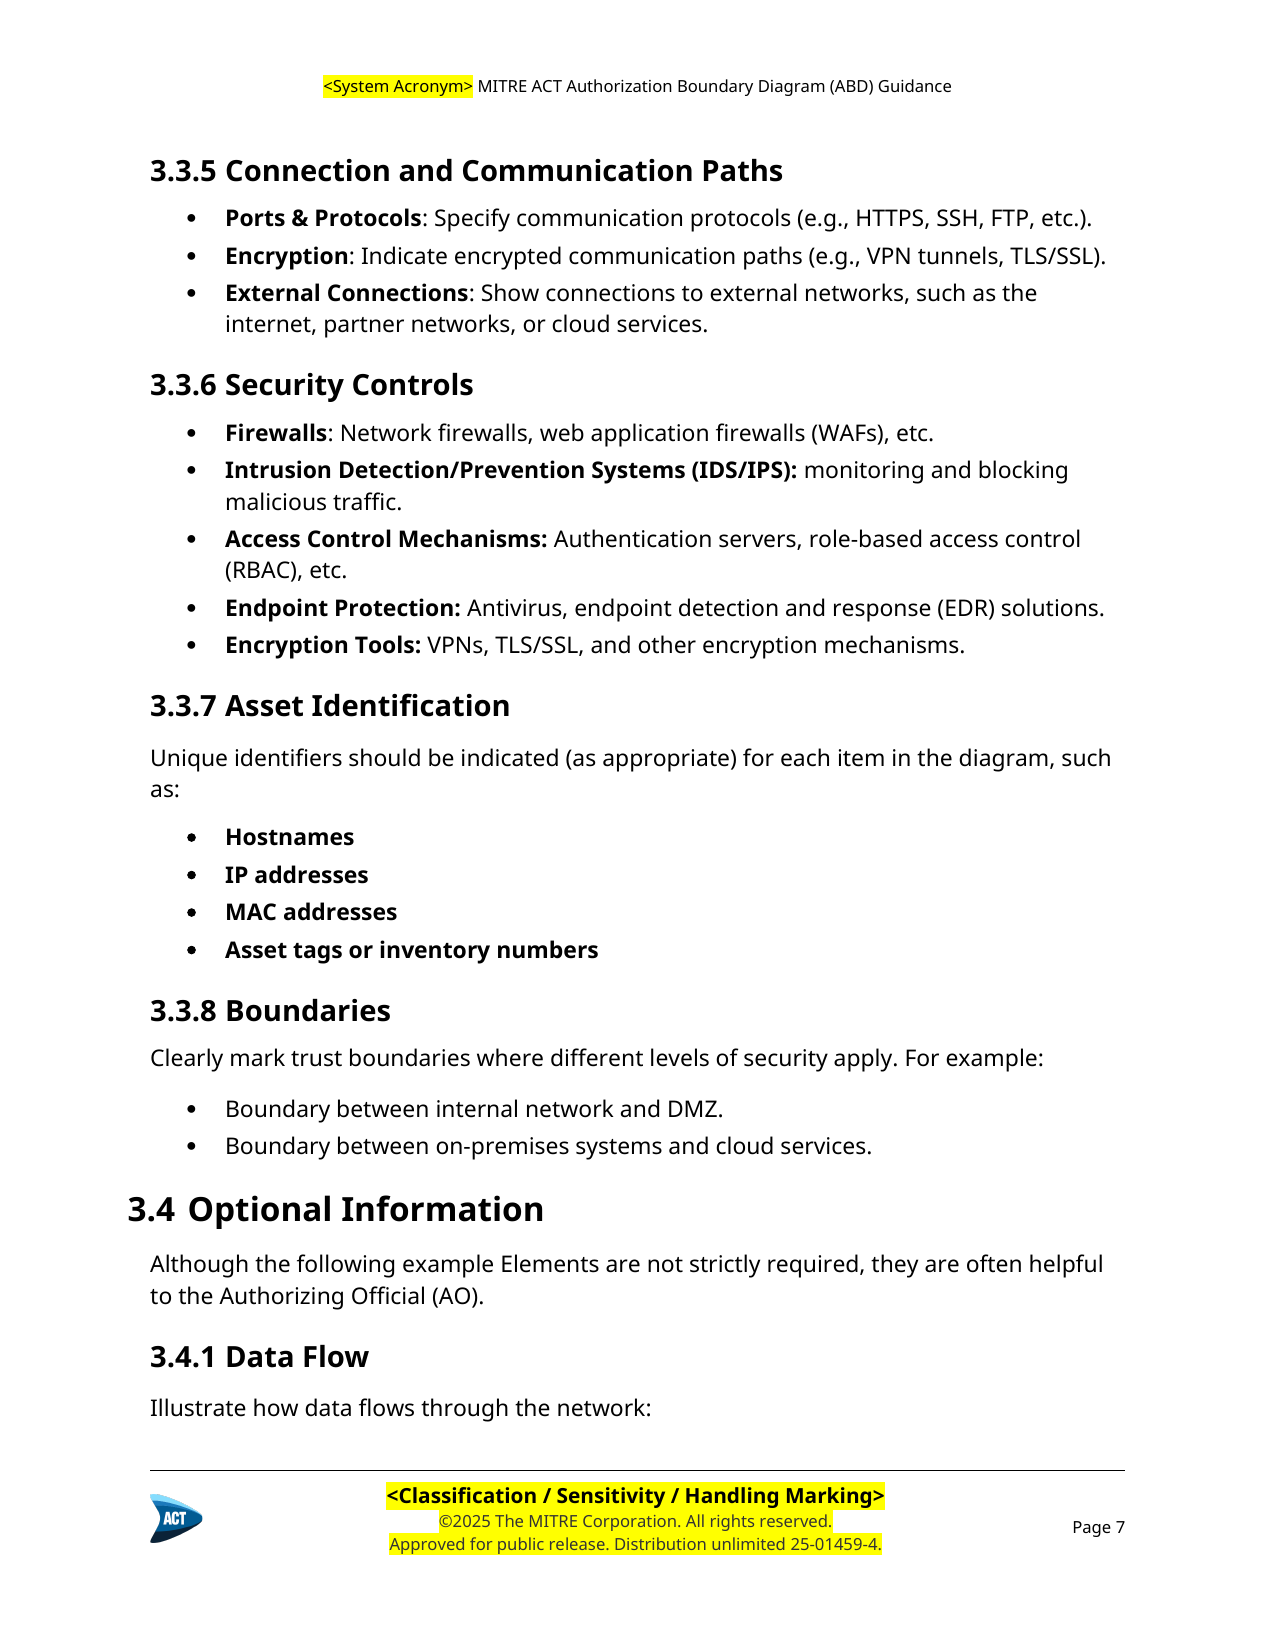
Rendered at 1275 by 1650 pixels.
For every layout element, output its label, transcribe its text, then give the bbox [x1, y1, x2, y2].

list Access Control Mechanisms: Authentication servers, role-based access control (RBAC), etc. [187, 523, 1125, 586]
text Although the following example Elements are not strictly required, they are often helpful to the Authorizing Official (AO). [150, 1248, 1125, 1311]
list Boundary between internal network and DMZ. [187, 1092, 1125, 1124]
picture [150, 1494, 203, 1543]
text Illustrate how data flows through the network: [150, 1392, 1125, 1423]
text Clearly mark trust boundaries where different levels of security apply. For example: [150, 1042, 1125, 1073]
subtitle Boundaries [150, 990, 1125, 1029]
list Ports & Protocols: Specify communication protocols (e.g., HTTPS, SSH, FTP, etc.). [187, 202, 1125, 233]
subtitle Optional Information [127, 1186, 1125, 1232]
list Hostnames [187, 821, 1125, 852]
text Unique identifiers should be indicated (as appropriate) for each item in the diagram, such as: [150, 742, 1125, 804]
subtitle Connection and Communication Paths [150, 150, 1125, 190]
list External Connections: Show connections to external networks, such as the internet, partner networks, or cloud services. [187, 277, 1125, 340]
list Asset tags or inventory numbers [187, 934, 1125, 965]
list Endpoint Protection: Antivirus, endpoint detection and response (EDR) solutions. [187, 592, 1125, 623]
subtitle Asset Identification [150, 686, 1125, 725]
list Encryption: Indicate encrypted communication paths (e.g., VPN tunnels, TLS/SSL). [187, 240, 1125, 271]
list Boundary between on-premises systems and cloud services. [187, 1130, 1125, 1161]
subtitle Security Controls [150, 365, 1125, 404]
list Encryption Tools: VPNs, TLS/SSL, and other encryption mechanisms. [187, 629, 1125, 661]
list IP addresses [187, 859, 1125, 890]
list Intrusion Detection/Prevention Systems (IDS/IPS): monitoring and blocking malicious traffic. [187, 454, 1125, 517]
list MAC addresses [187, 896, 1125, 927]
list Firewalls: Network firewalls, web application firewalls (WAFs), etc. [187, 417, 1125, 448]
subtitle Data Flow [150, 1336, 1125, 1376]
